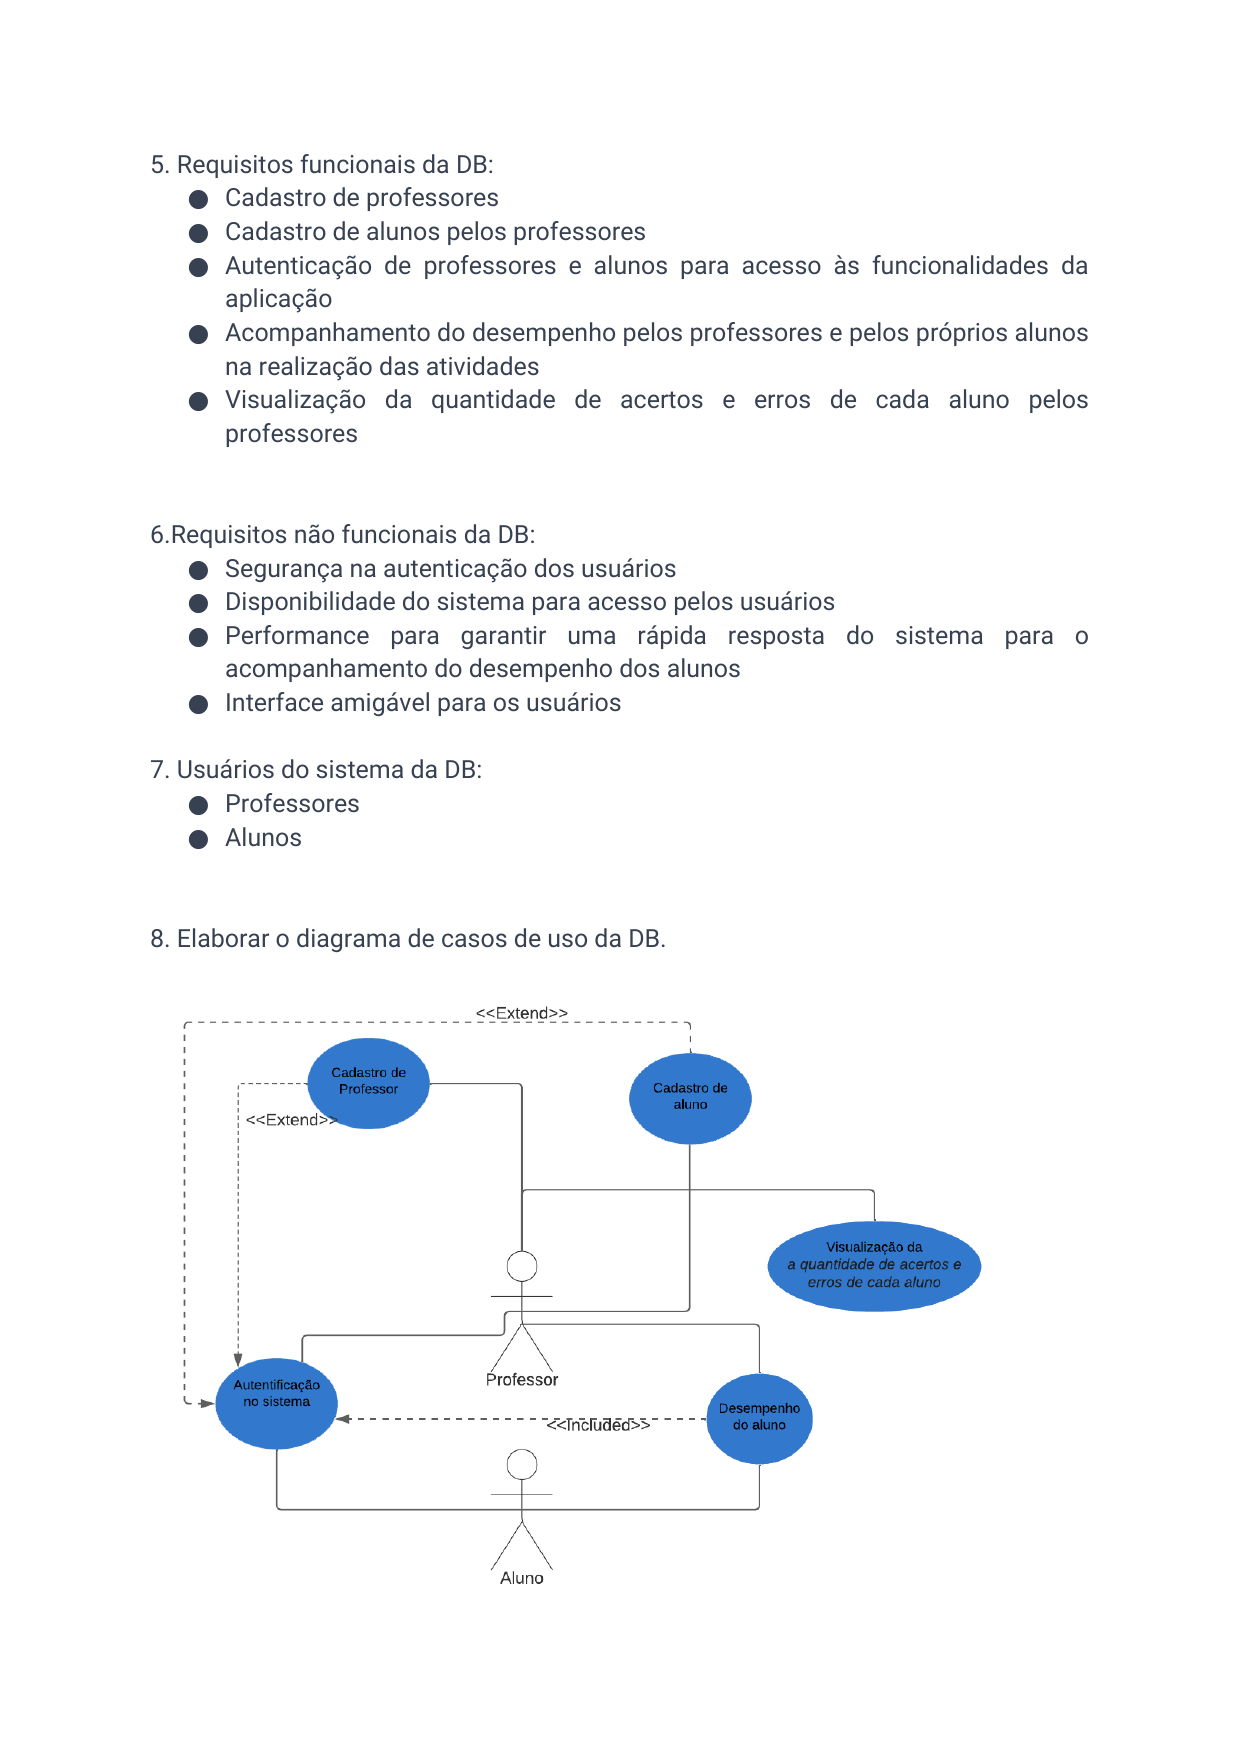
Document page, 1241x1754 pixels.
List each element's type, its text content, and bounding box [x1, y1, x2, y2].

picture [153, 961, 1012, 1617]
list Disponibilidade do sistema para acesso pelos usuários [187, 587, 1090, 617]
text 5. Requisitos funcionais da DB: [150, 150, 1090, 179]
list Performance para garantir uma rápida resposta do sistema para o acompanhamento do desempenho dos alunos [187, 621, 1090, 684]
list Interface amigável para os usuários [187, 688, 1090, 718]
text 8. Elaborar o diagrama de casos de uso da DB. [150, 924, 1090, 953]
text 7. Usuários do sistema da DB: [150, 756, 1090, 785]
list Cadastro de professores [187, 184, 1090, 213]
text 6.Requisitos não funcionais da DB: [150, 520, 1090, 549]
list Segurança na autenticação dos usuários [187, 554, 1090, 583]
list Visualização da quantidade de acertos e erros de cada aluno pelos professores [187, 386, 1090, 448]
list Cadastro de alunos pelos professores [187, 217, 1090, 247]
list Acompanhamento do desempenho pelos professores e pelos próprios alunos na realização das atividades [187, 318, 1090, 381]
list Autenticação de professores e alunos para acesso às funcionalidades da aplicação [187, 251, 1090, 314]
list Alunos [187, 823, 1090, 852]
list Professores [187, 789, 1090, 818]
